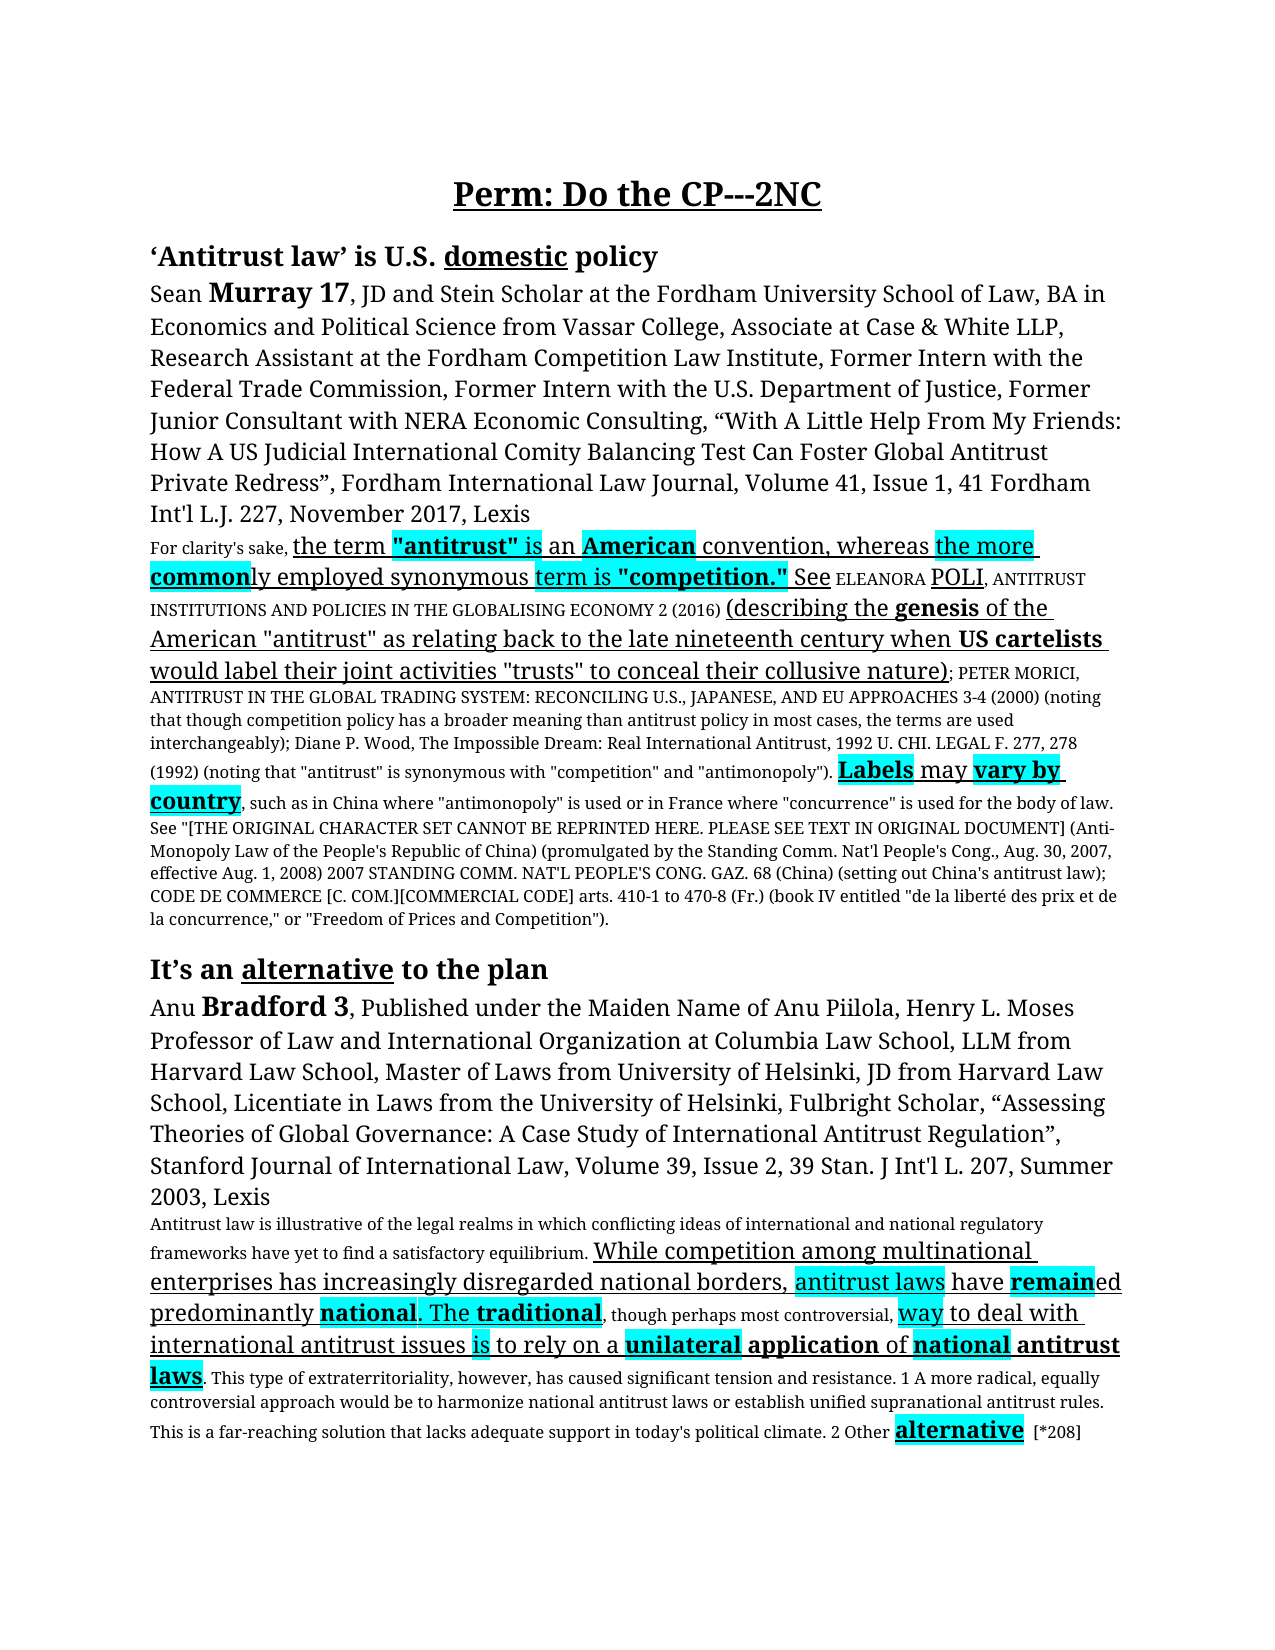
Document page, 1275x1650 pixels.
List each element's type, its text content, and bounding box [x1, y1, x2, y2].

text Anu Bradford 3, Published under the Maiden Name of Anu Piilola, Henry L. Moses Professor of Law and International Organization at Columbia Law School, LLM from Harvard Law School, Master of Laws from University of Helsinki, JD from Harvard Law School, Licentiate in Laws from the University of Helsinki, Fulbright Scholar, “Assessing Theories of Global Governance: A Case Study of International Antitrust Regulation”, Stanford Journal of International Law, Volume 39, Issue 2, 39 Stan. J Int'l L. 207, Summer 2003, Lexis [150, 988, 1125, 1212]
text Sean Murray 17, JD and Stein Scholar at the Fordham University School of Law, BA in Economics and Political Science from Vassar College, Associate at Case & White LLP, Research Assistant at the Fordham Competition Law Institute, Former Intern with the Federal Trade Commission, Former Intern with the U.S. Department of Justice, Former Junior Consultant with NERA Economic Consulting, “With A Little Help From My Friends: How A US Judicial International Comity Balancing Test Can Foster Global Antitrust Private Redress”, Fordham International Law Journal, Volume 41, Issue 1, 41 Fordham Int'l L.J. 227, November 2017, Lexis [150, 274, 1125, 529]
subtitle It’s an alternative to the plan [150, 951, 1125, 988]
text For clarity's sake, the term "antitrust" is an American convention, whereas the more commonly employed synonymous term is "competition." See ELEANORA POLI, ANTITRUST INSTITUTIONS AND POLICIES IN THE GLOBALISING ECONOMY 2 (2016) (describing the genesis of the American "antitrust" as relating back to the late nineteenth century when US cartelists would label their joint activities "trusts" to conceal their collusive nature); PETER MORICI, ANTITRUST IN THE GLOBAL TRADING SYSTEM: RECONCILING U.S., JAPANESE, AND EU APPROACHES 3-4 (2000) (noting that though competition policy has a broader meaning than antitrust policy in most cases, the terms are used interchangeably); Diane P. Wood, The Impossible Dream: Real International Antitrust, 1992 U. CHI. LEGAL F. 277, 278 (1992) (noting that "antitrust" is synonymous with "competition" and "antimonopoly"). Labels may vary by country, such as in China where "antimonopoly" is used or in France where "concurrence" is used for the body of law. See "[THE ORIGINAL CHARACTER SET CANNOT BE REPRINTED HERE. PLEASE SEE TEXT IN ORIGINAL DOCUMENT] (Anti-Monopoly Law of the People's Republic of China) (promulgated by the Standing Comm. Nat'l People's Cong., Aug. 30, 2007, effective Aug. 1, 2008) 2007 STANDING COMM. NAT'L PEOPLE'S CONG. GAZ. 68 (China) (setting out China's antitrust law); CODE DE COMMERCE [C. COM.][COMMERCIAL CODE] arts. 410-1 to 470-8 (Fr.) (book IV entitled "de la liberté des prix et de la concurrence," or "Freedom of Prices and Competition"). [150, 529, 1125, 930]
subtitle Perm: Do the CP---2NC [150, 171, 1125, 216]
subtitle ‘Antitrust law’ is U.S. domestic policy [150, 237, 1125, 274]
